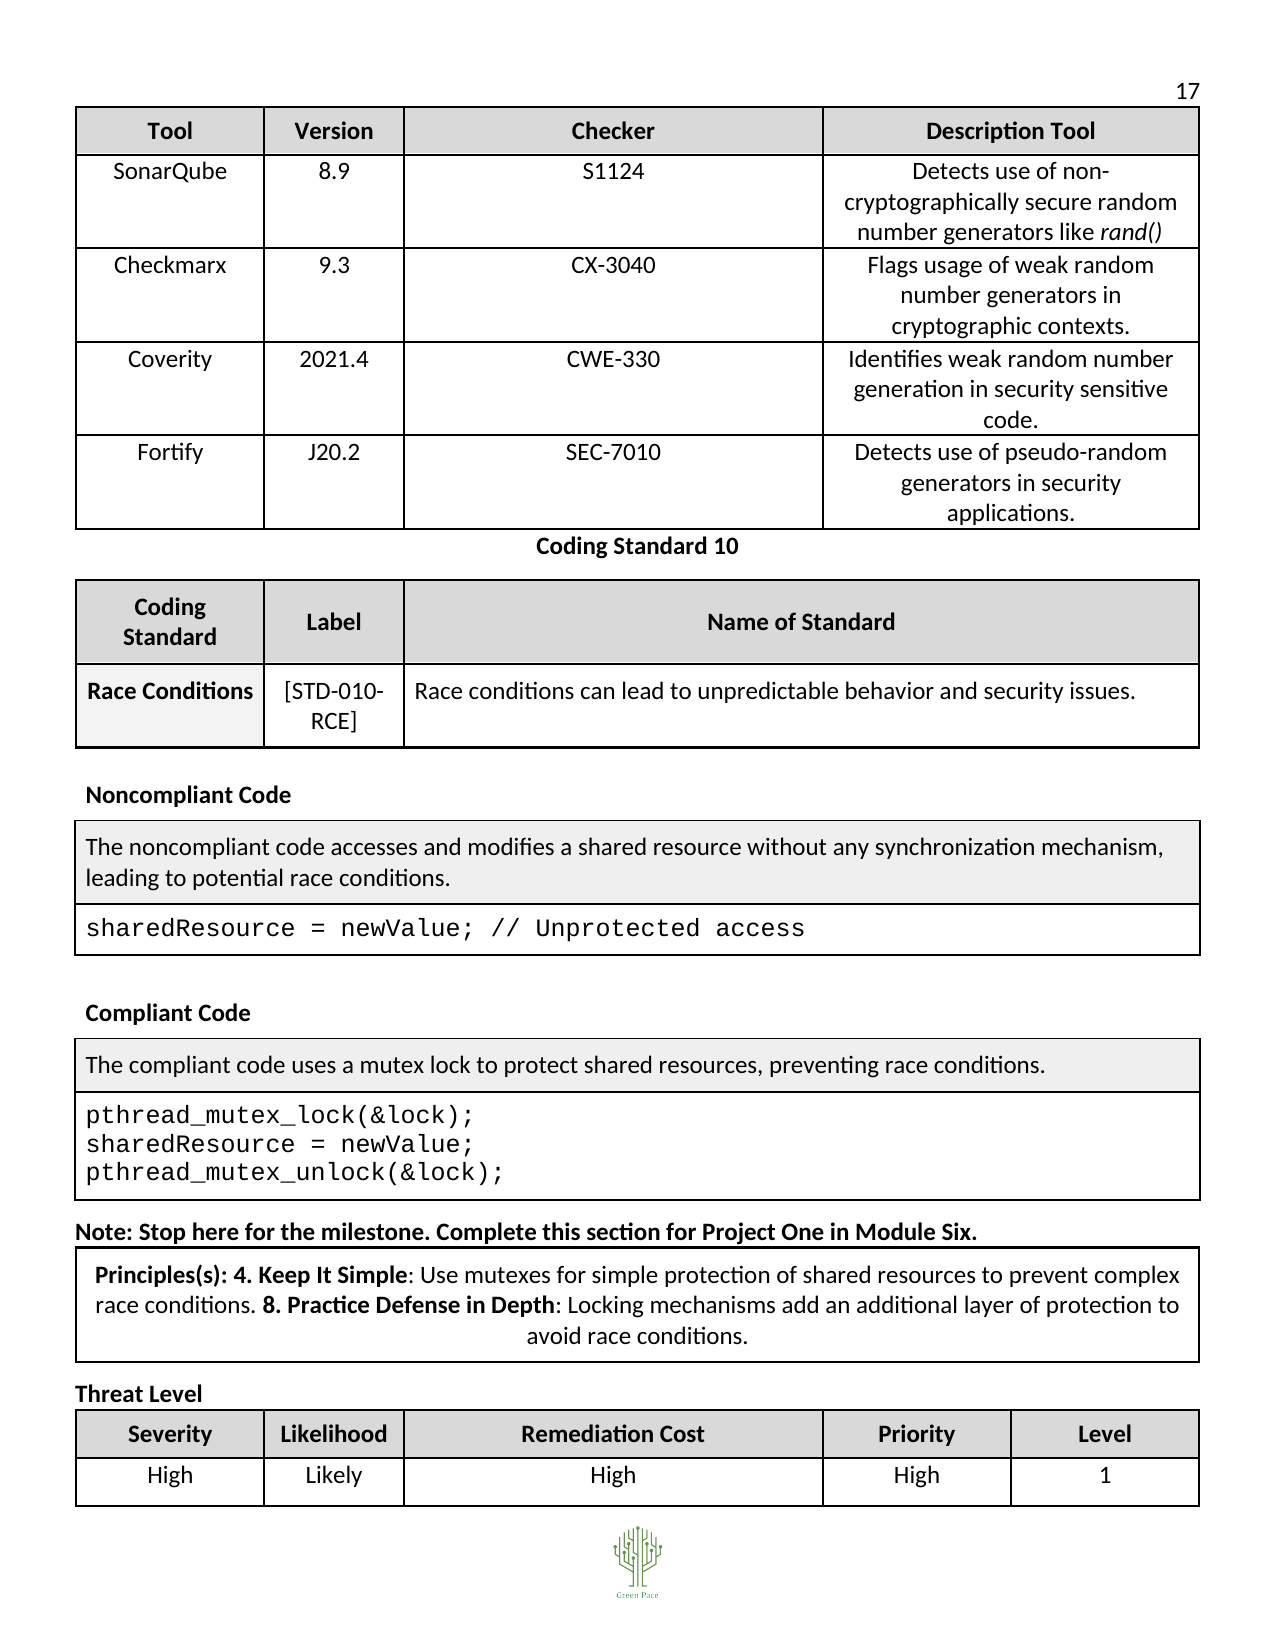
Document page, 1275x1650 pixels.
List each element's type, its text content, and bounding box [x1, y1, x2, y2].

table_cell High [77, 1459, 263, 1505]
text Threat Level [75, 1378, 1200, 1409]
table_cell The noncompliant code accesses and modifies a shared resource without any synchronization mechanism, leading to potential race conditions. [76, 821, 1199, 903]
table_cell pthread_mutex_lock(&lock); sharedResource = newValue; pthread_mutex_unlock(&lock); [76, 1093, 1199, 1198]
table_cell High [405, 1459, 822, 1505]
table_cell High [824, 1459, 1010, 1505]
table_header Checker [405, 108, 822, 153]
table_cell [STD-010-RCE] [265, 665, 403, 746]
table_header Tool [77, 108, 263, 153]
table_cell Likely [265, 1459, 403, 1505]
table_cell Coverity [77, 343, 263, 434]
table_header Version [265, 108, 403, 153]
table_header Label [265, 581, 403, 662]
table_cell SonarQube [77, 156, 263, 247]
table_cell The compliant code uses a mutex lock to protect shared resources, preventing race conditions. [76, 1039, 1199, 1091]
table_cell 9.3 [265, 249, 403, 341]
picture [605, 1521, 670, 1606]
table_header Priority [824, 1411, 1010, 1457]
table_cell Fortify [77, 436, 263, 528]
table_cell CX-3040 [405, 249, 822, 341]
table_cell Race conditions can lead to unpredictable behavior and security issues. [405, 665, 1198, 746]
table_cell SEC-7010 [405, 436, 822, 528]
table_header Name of Standard [405, 581, 1198, 662]
table_header Compliant Code [75, 987, 1200, 1038]
text Note: Stop here for the milestone. Complete this section for Project One in Module Six. [75, 1216, 1200, 1246]
table_cell Flags usage of weak random number generators in cryptographic contexts. [824, 249, 1198, 341]
table_header Coding Standard [77, 581, 263, 662]
table_cell Race Conditions [77, 665, 263, 746]
table_cell 8.9 [265, 156, 403, 247]
table_header Level [1012, 1411, 1198, 1457]
table_cell Detects use of non-cryptographically secure random number generators like rand() [824, 156, 1198, 247]
table_cell sharedResource = newValue; // Unprotected access [76, 905, 1199, 954]
table_header Principles(s): 4. Keep It Simple: Use mutexes for simple protection of shared resources to prevent complex race conditions. 8. Practice Defense in Depth: Locking mechanisms add an additional layer of protection to avoid race conditions. [77, 1249, 1198, 1361]
table_header Description Tool [824, 108, 1198, 153]
table_header Noncompliant Code [75, 769, 1200, 820]
table_cell Detects use of pseudo-random generators in security applications. [824, 436, 1198, 528]
table_header Severity [77, 1411, 263, 1457]
table_header Remediation Cost [405, 1411, 822, 1457]
table_cell 1 [1012, 1459, 1198, 1505]
table_cell Identifies weak random number generation in security sensitive code. [824, 343, 1198, 434]
subtitle Coding Standard 10 [75, 530, 1200, 561]
table_cell Checkmarx [77, 249, 263, 341]
table_cell S1124 [405, 156, 822, 247]
table_header Likelihood [265, 1411, 403, 1457]
table_cell CWE-330 [405, 343, 822, 434]
table_cell 2021.4 [265, 343, 403, 434]
table_cell J20.2 [265, 436, 403, 528]
